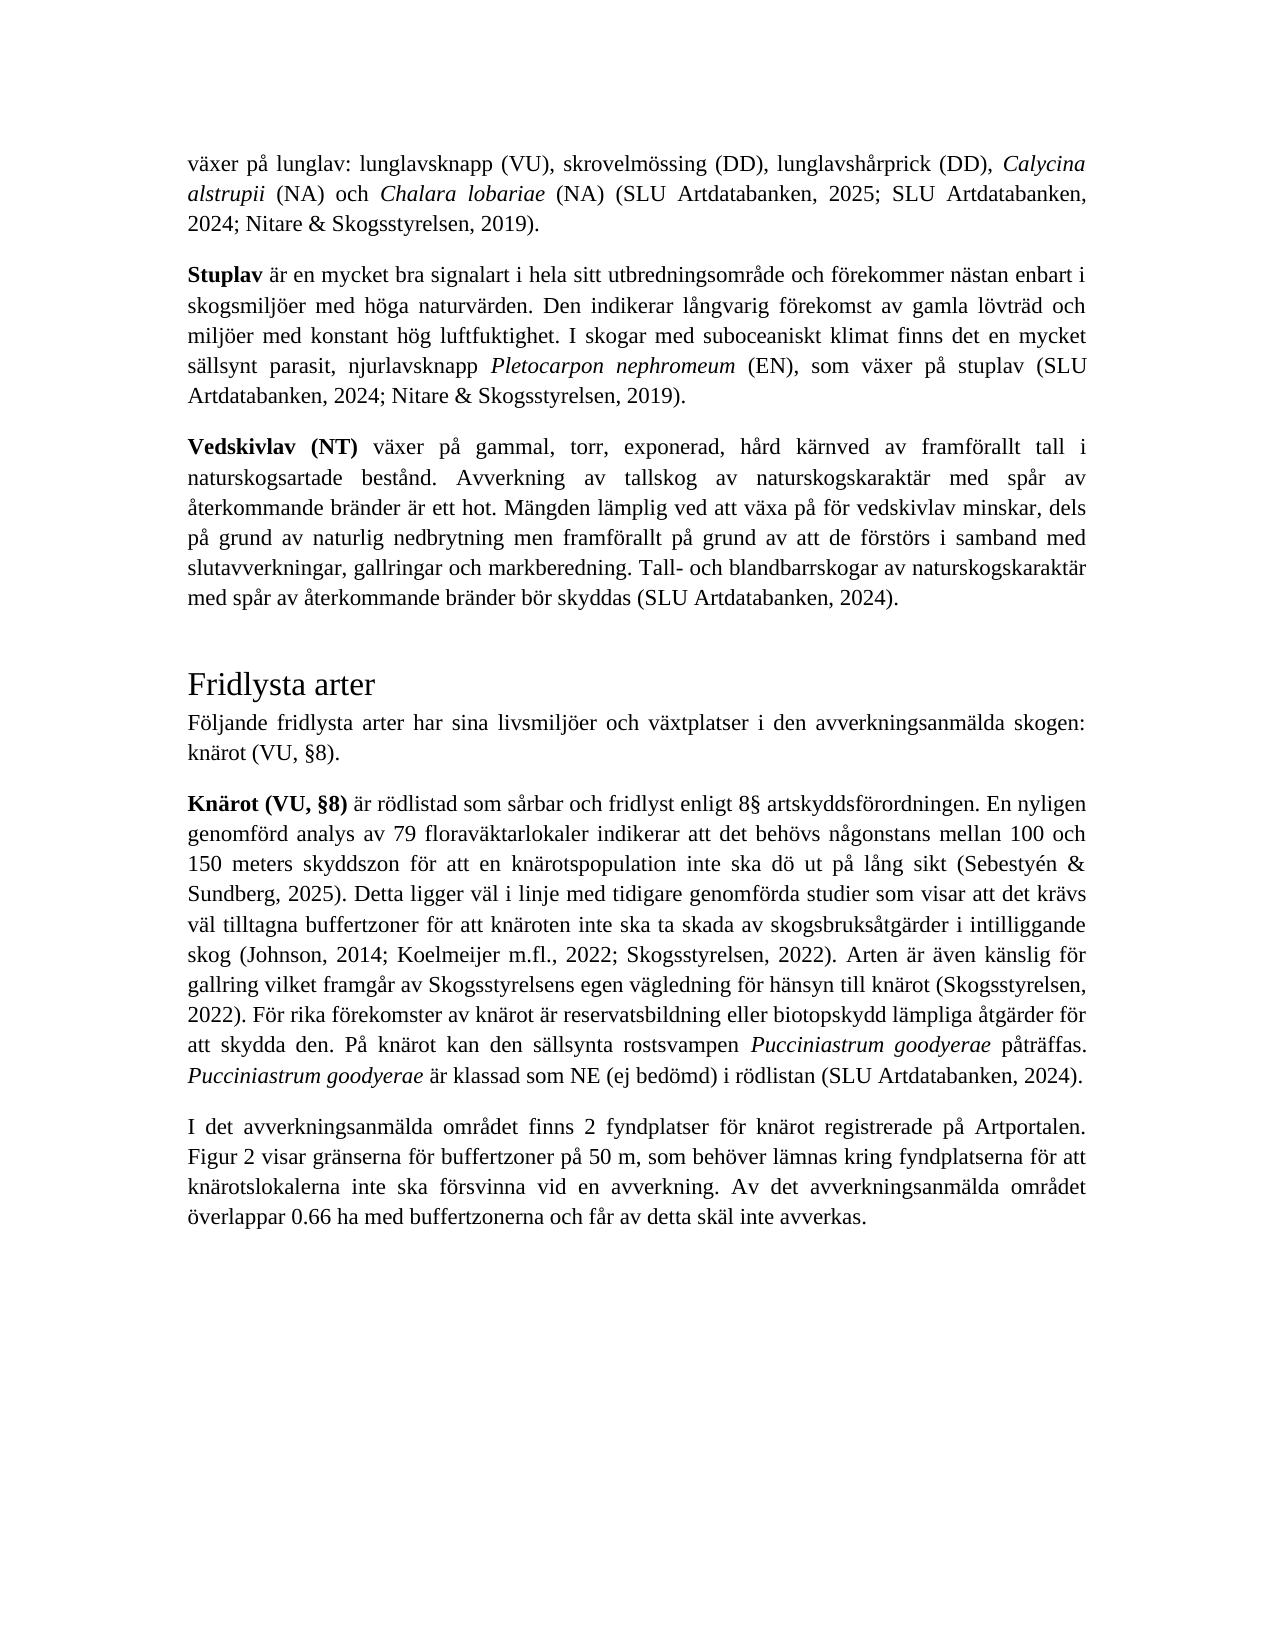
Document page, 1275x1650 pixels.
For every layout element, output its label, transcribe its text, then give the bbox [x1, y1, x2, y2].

text Vedskivlav (NT) växer på gammal, torr, exponerad, hård kärnved av framförallt tall i naturskogsartade bestånd. Avverkning av tallskog av naturskogskaraktär med spår av återkommande bränder är ett hot. Mängden lämplig ved att växa på för vedskivlav minskar, dels på grund av naturlig nedbrytning men framförallt på grund av att de förstörs i samband med slutavverkningar, gallringar och markberedning. Tall- och blandbarrskogar av naturskogskaraktär med spår av återkommande bränder bör skyddas (SLU Artdatabanken, 2024). [187, 433, 1087, 611]
subtitle Fridlysta arter [187, 664, 1087, 703]
text Knärot (VU, §8) är rödlistad som sårbar och fridlyst enligt 8§ artskyddsförordningen. En nyligen genomförd analys av 79 floraväktarlokaler indikerar att det behövs någonstans mellan 100 och 150 meters skyddszon för att en knärotspopulation inte ska dö ut på lång sikt (Sebestyén & Sundberg, 2025). Detta ligger väl i linje med tidigare genomförda studier som visar att det krävs väl tilltagna buffertzoner för att knäroten inte ska ta skada av skogsbruksåtgärder i intilliggande skog (Johnson, 2014; Koelmeijer m.fl., 2022; Skogsstyrelsen, 2022). Arten är även känslig för gallring vilket framgår av Skogsstyrelsens egen vägledning för hänsyn till knärot (Skogsstyrelsen, 2022). För rika förekomster av knärot är reservatsbildning eller biotopskydd lämpliga åtgärder för att skydda den. På knärot kan den sällsynta rostsvampen Pucciniastrum goodyerae påträffas. Pucciniastrum goodyerae är klassad som NE (ej bedömd) i rödlistan (SLU Artdatabanken, 2024). [187, 790, 1087, 1088]
text Stuplav är en mycket bra signalart i hela sitt utbredningsområde och förekommer nästan enbart i skogsmiljöer med höga naturvärden. Den indikerar långvarig förekomst av gamla lövträd och miljöer med konstant hög luftfuktighet. I skogar med suboceaniskt klimat finns det en mycket sällsynt parasit, njurlavsknapp Pletocarpon nephromeum (EN), som växer på stuplav (SLU Artdatabanken, 2024; Nitare & Skogsstyrelsen, 2019). [187, 261, 1087, 409]
text Följande fridlysta arter har sina livsmiljöer och växtplatser i den avverkningsanmälda skogen: knärot (VU, §8). [187, 709, 1087, 765]
text I det avverkningsanmälda området finns 2 fyndplatser för knärot registrerade på Artportalen. Figur 2 visar gränserna för buffertzoner på 50 m, som behöver lämnas kring fyndplatserna för att knärotslokalerna inte ska försvinna vid en avverkning. Av det avverkningsanmälda området överlappar 0.66 ha med buffertzonerna och får av detta skäl inte avverkas. [187, 1113, 1087, 1230]
